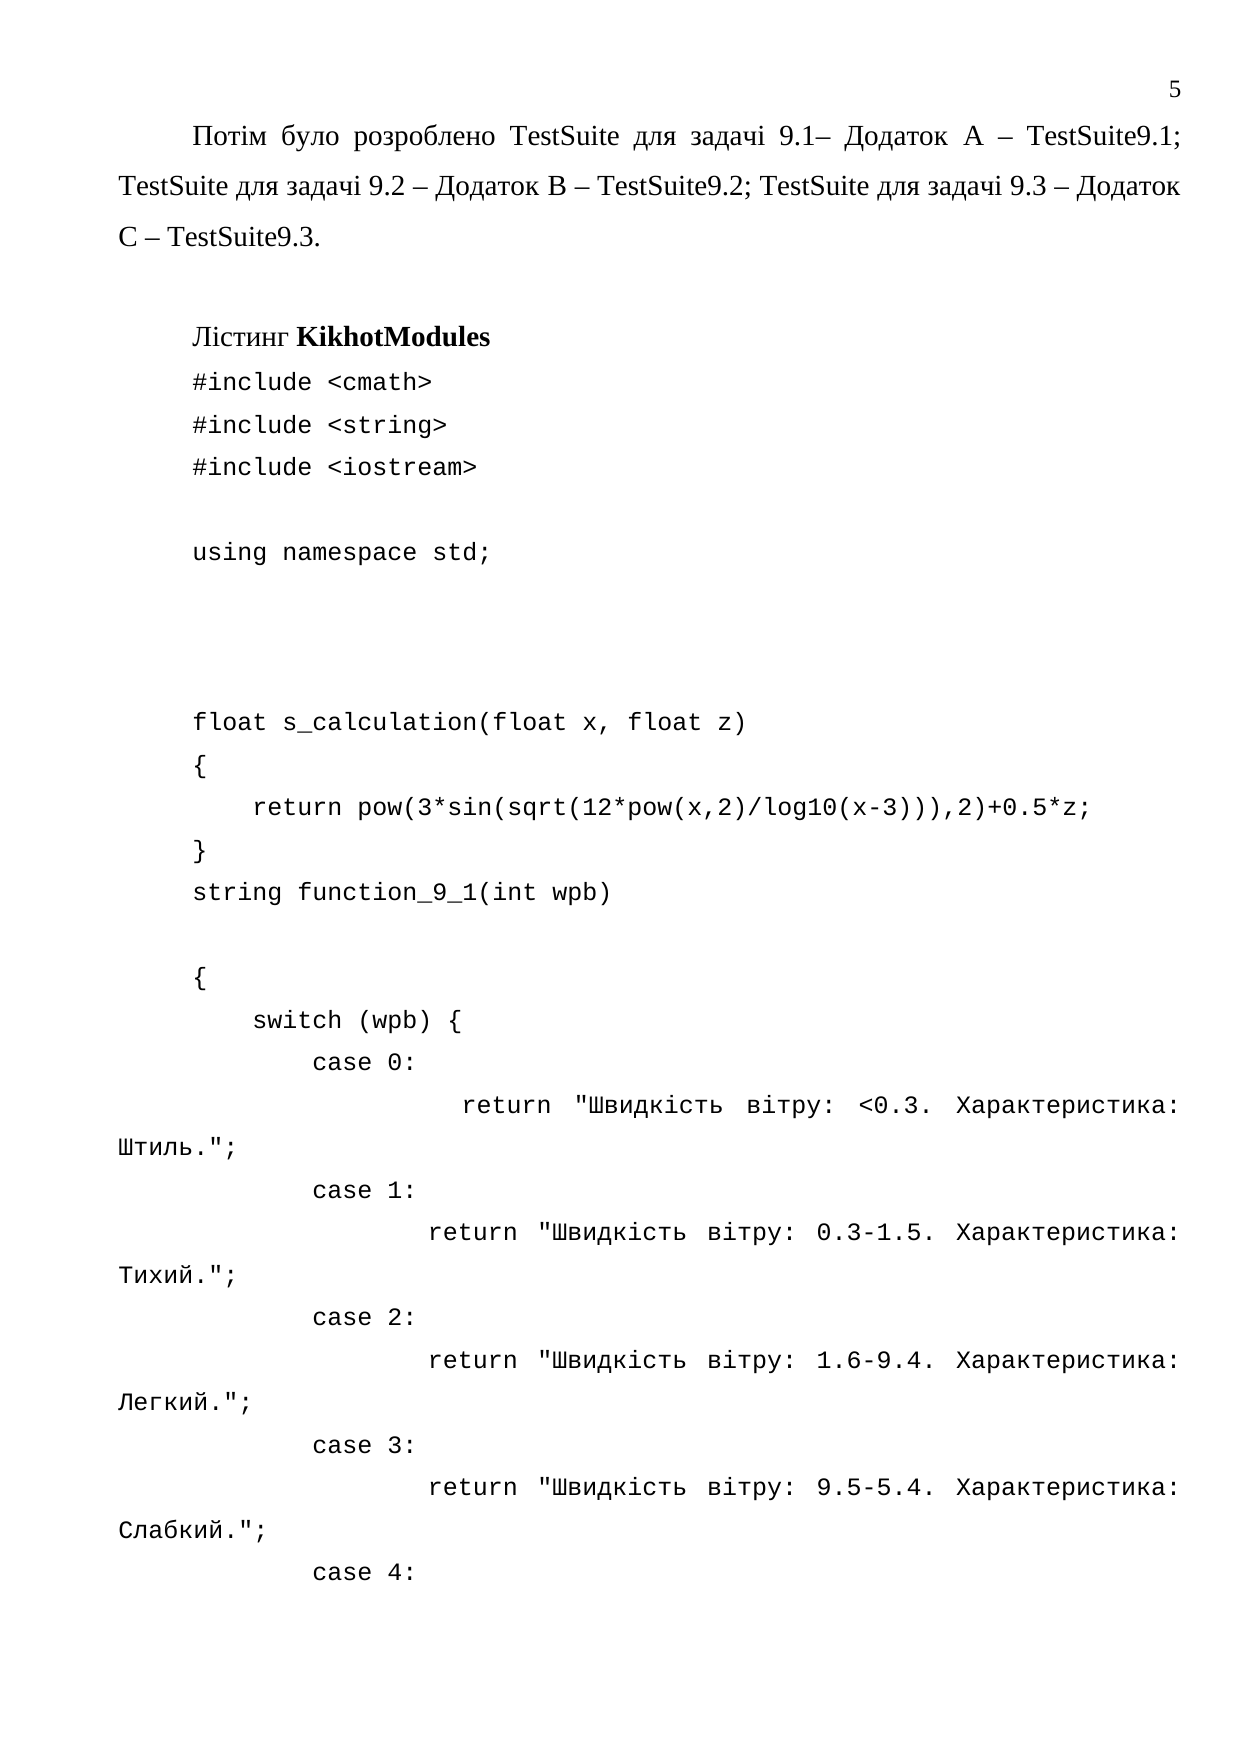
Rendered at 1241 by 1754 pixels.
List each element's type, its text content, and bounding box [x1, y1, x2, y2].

text using namespace std; [118, 540, 1181, 568]
text #include <cmath> [118, 370, 1181, 398]
text case 1: [118, 1177, 1181, 1206]
text switch (wpb) { [118, 1007, 1181, 1036]
text case 0: [118, 1050, 1181, 1078]
text return "Швидкість вітру: 0.3-1.5. Характеристика: Тихий."; [118, 1220, 1181, 1291]
text return pow(3*sin(sqrt(12*pow(x,2)/log10(x-3))),2)+0.5*z; [118, 795, 1181, 823]
text #include <string> [118, 412, 1181, 441]
text float s_calculation(float x, float z) [118, 710, 1181, 738]
text #include <iostream> [118, 455, 1181, 483]
text return "Швидкість вітру: 9.5-5.4. Характеристика: Слабкий."; [118, 1475, 1181, 1546]
text Лістинг KikhotModules [118, 319, 1181, 353]
text case 2: [118, 1305, 1181, 1333]
text string function_9_1(int wpb) [118, 880, 1181, 908]
text return "Швидкість вітру: 1.6-9.4. Характеристика: Легкий."; [118, 1347, 1181, 1418]
text case 3: [118, 1432, 1181, 1461]
text { [118, 965, 1181, 993]
text case 4: [118, 1560, 1181, 1588]
text { [118, 752, 1181, 781]
text Потім було розроблено TestSuite для задачі 9.1– Додаток A – TestSuite9.1; TestSuite для задачі 9.2 – Додаток B – TestSuite9.2; TestSuite для задачі 9.3 – Додаток C – TestSuite9.3. [118, 118, 1181, 252]
text return "Швидкість вітру: <0.3. Характеристика: Штиль."; [118, 1092, 1181, 1163]
text } [118, 837, 1181, 866]
